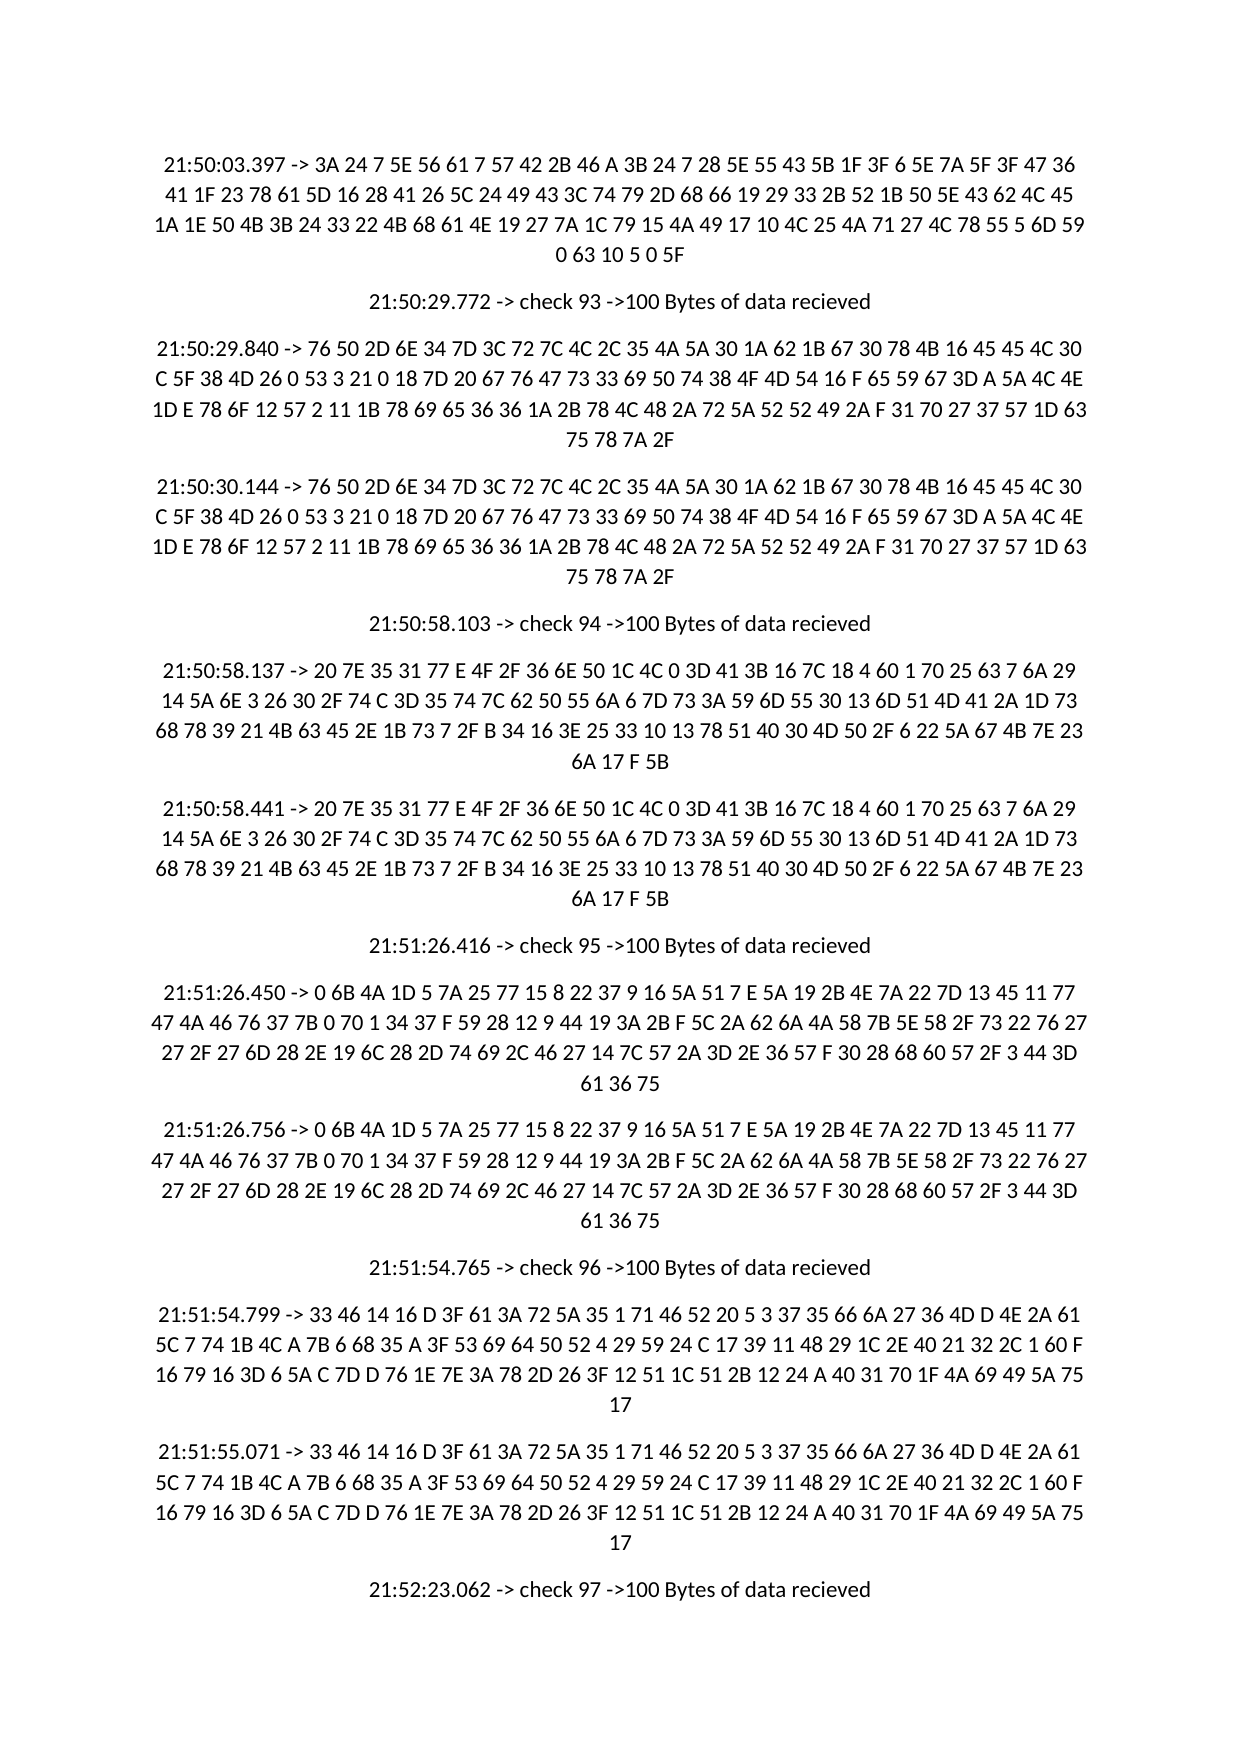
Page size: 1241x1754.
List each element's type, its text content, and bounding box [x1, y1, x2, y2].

text 21:50:58.441 -> 20 7E 35 31 77 E 4F 2F 36 6E 50 1C 4C 0 3D 41 3B 16 7C 18 4 60 1 70 25 63 7 6A 29 14 5A 6E 3 26 30 2F 74 C 3D 35 74 7C 62 50 55 6A 6 7D 73 3A 59 6D 55 30 13 6D 51 4D 41 2A 1D 73 68 78 39 21 4B 63 45 2E 1B 73 7 2F B 34 16 3E 25 33 10 13 78 51 40 30 4D 50 2F 6 22 5A 67 4B 7E 23 6A 17 F 5B [150, 794, 1090, 912]
text 21:50:03.397 -> 3A 24 7 5E 56 61 7 57 42 2B 46 A 3B 24 7 28 5E 55 43 5B 1F 3F 6 5E 7A 5F 3F 47 36 41 1F 23 78 61 5D 16 28 41 26 5C 24 49 43 3C 74 79 2D 68 66 19 29 33 2B 52 1B 50 5E 43 62 4C 45 1A 1E 50 4B 3B 24 33 22 4B 68 61 4E 19 27 7A 1C 79 15 4A 49 17 10 4C 25 4A 71 27 4C 78 55 5 6D 59 0 63 10 5 0 5F [150, 150, 1090, 269]
text 21:52:23.062 -> check 97 ->100 Bytes of data recieved [150, 1575, 1090, 1603]
text 21:51:26.416 -> check 95 ->100 Bytes of data recieved [150, 931, 1090, 959]
text 21:51:26.756 -> 0 6B 4A 1D 5 7A 25 77 15 8 22 37 9 16 5A 51 7 E 5A 19 2B 4E 7A 22 7D 13 45 11 77 47 4A 46 76 37 7B 0 70 1 34 37 F 59 28 12 9 44 19 3A 2B F 5C 2A 62 6A 4A 58 7B 5E 58 2F 73 22 76 27 27 2F 27 6D 28 2E 19 6C 28 2D 74 69 2C 46 27 14 7C 57 2A 3D 2E 36 57 F 30 28 68 60 57 2F 3 44 3D 61 36 75 [150, 1116, 1090, 1234]
text 21:51:54.799 -> 33 46 14 16 D 3F 61 3A 72 5A 35 1 71 46 52 20 5 3 37 35 66 6A 27 36 4D D 4E 2A 61 5C 7 74 1B 4C A 7B 6 68 35 A 3F 53 69 64 50 52 4 29 59 24 C 17 39 11 48 29 1C 2E 40 21 32 2C 1 60 F 16 79 16 3D 6 5A C 7D D 76 1E 7E 3A 78 2D 26 3F 12 51 1C 51 2B 12 24 A 40 31 70 1F 4A 69 49 5A 75 17 [150, 1300, 1090, 1419]
text 21:51:26.450 -> 0 6B 4A 1D 5 7A 25 77 15 8 22 37 9 16 5A 51 7 E 5A 19 2B 4E 7A 22 7D 13 45 11 77 47 4A 46 76 37 7B 0 70 1 34 37 F 59 28 12 9 44 19 3A 2B F 5C 2A 62 6A 4A 58 7B 5E 58 2F 73 22 76 27 27 2F 27 6D 28 2E 19 6C 28 2D 74 69 2C 46 27 14 7C 57 2A 3D 2E 36 57 F 30 28 68 60 57 2F 3 44 3D 61 36 75 [150, 978, 1090, 1097]
text 21:51:55.071 -> 33 46 14 16 D 3F 61 3A 72 5A 35 1 71 46 52 20 5 3 37 35 66 6A 27 36 4D D 4E 2A 61 5C 7 74 1B 4C A 7B 6 68 35 A 3F 53 69 64 50 52 4 29 59 24 C 17 39 11 48 29 1C 2E 40 21 32 2C 1 60 F 16 79 16 3D 6 5A C 7D D 76 1E 7E 3A 78 2D 26 3F 12 51 1C 51 2B 12 24 A 40 31 70 1F 4A 69 49 5A 75 17 [150, 1437, 1090, 1556]
text 21:50:30.144 -> 76 50 2D 6E 34 7D 3C 72 7C 4C 2C 35 4A 5A 30 1A 62 1B 67 30 78 4B 16 45 45 4C 30 C 5F 38 4D 26 0 53 3 21 0 18 7D 20 67 76 47 73 33 69 50 74 38 4F 4D 54 16 F 65 59 67 3D A 5A 4C 4E 1D E 78 6F 12 57 2 11 1B 78 69 65 36 36 1A 2B 78 4C 48 2A 72 5A 52 52 49 2A F 31 70 27 37 57 1D 63 75 78 7A 2F [150, 472, 1090, 591]
text 21:50:58.103 -> check 94 ->100 Bytes of data recieved [150, 609, 1090, 637]
text 21:51:54.765 -> check 96 ->100 Bytes of data recieved [150, 1253, 1090, 1281]
text 21:50:29.840 -> 76 50 2D 6E 34 7D 3C 72 7C 4C 2C 35 4A 5A 30 1A 62 1B 67 30 78 4B 16 45 45 4C 30 C 5F 38 4D 26 0 53 3 21 0 18 7D 20 67 76 47 73 33 69 50 74 38 4F 4D 54 16 F 65 59 67 3D A 5A 4C 4E 1D E 78 6F 12 57 2 11 1B 78 69 65 36 36 1A 2B 78 4C 48 2A 72 5A 52 52 49 2A F 31 70 27 37 57 1D 63 75 78 7A 2F [150, 334, 1090, 453]
text 21:50:29.772 -> check 93 ->100 Bytes of data recieved [150, 287, 1090, 316]
text 21:50:58.137 -> 20 7E 35 31 77 E 4F 2F 36 6E 50 1C 4C 0 3D 41 3B 16 7C 18 4 60 1 70 25 63 7 6A 29 14 5A 6E 3 26 30 2F 74 C 3D 35 74 7C 62 50 55 6A 6 7D 73 3A 59 6D 55 30 13 6D 51 4D 41 2A 1D 73 68 78 39 21 4B 63 45 2E 1B 73 7 2F B 34 16 3E 25 33 10 13 78 51 40 30 4D 50 2F 6 22 5A 67 4B 7E 23 6A 17 F 5B [150, 656, 1090, 775]
